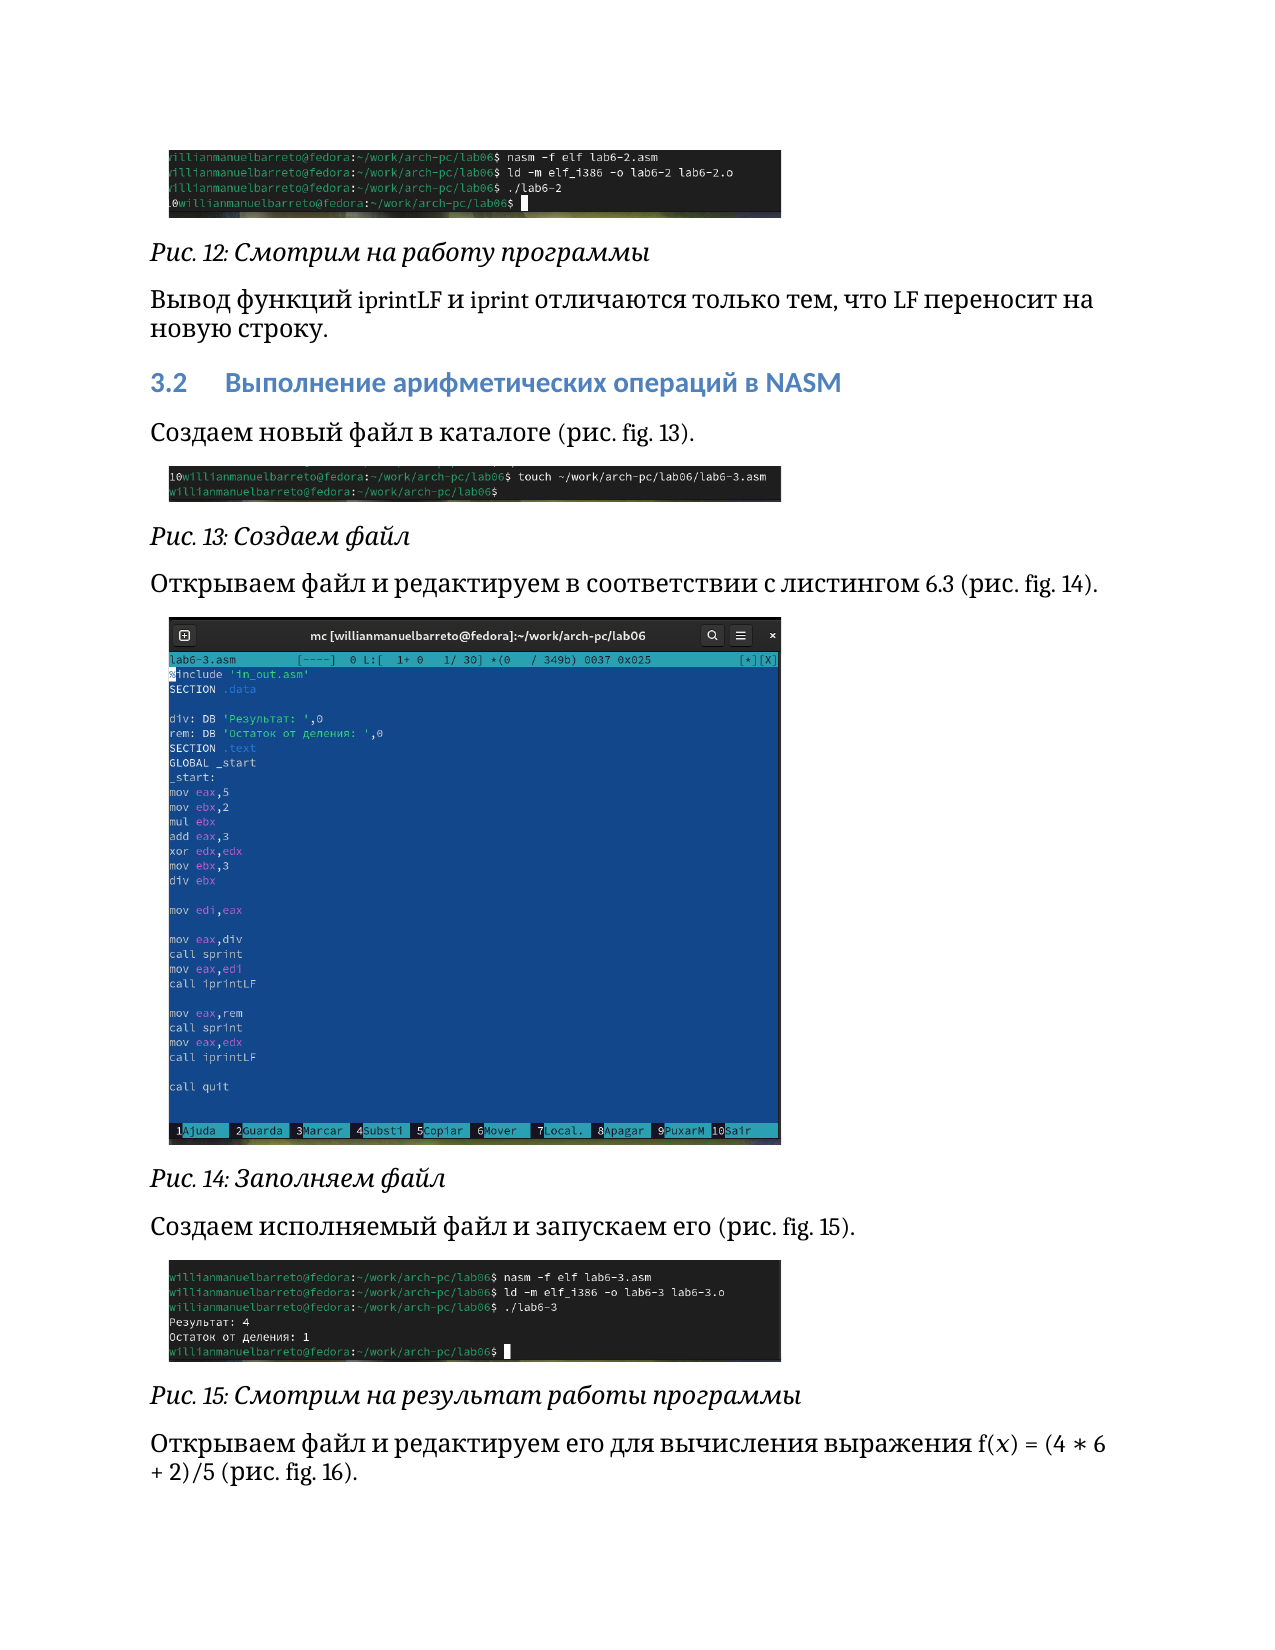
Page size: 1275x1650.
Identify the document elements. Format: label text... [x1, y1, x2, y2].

text Рис. 15: Смотрим на результат работы программы [150, 1382, 1125, 1411]
text Вывод функций iprintLF и iprint отличаются только тем, что LF переносит на новую строку. [150, 286, 1125, 343]
picture [168, 617, 782, 1145]
picture [168, 150, 782, 218]
text Открываем файл и редактируем в соответствии с листингом 6.3 (рис. fig. 14). [150, 570, 1125, 599]
picture [168, 1260, 782, 1362]
text Открываем файл и редактируем его для вычисления выражения f(𝑥) = (4 ∗ 6 + 2)/5 (рис. fig. 16). [150, 1429, 1125, 1487]
text Рис. 13: Создаем файл [150, 522, 1125, 551]
text Рис. 14: Заполняем файл [150, 1165, 1125, 1194]
text Рис. 12: Смотрим на работу программы [150, 238, 1125, 267]
picture [168, 466, 782, 502]
text Создаем исполняемый файл и запускаем его (рис. fig. 15). [150, 1213, 1125, 1242]
text Создаем новый файл в каталоге (рис. fig. 13). [150, 419, 1125, 447]
subtitle 3.2 Выполнение арифметических операций в NASM [150, 364, 1125, 400]
